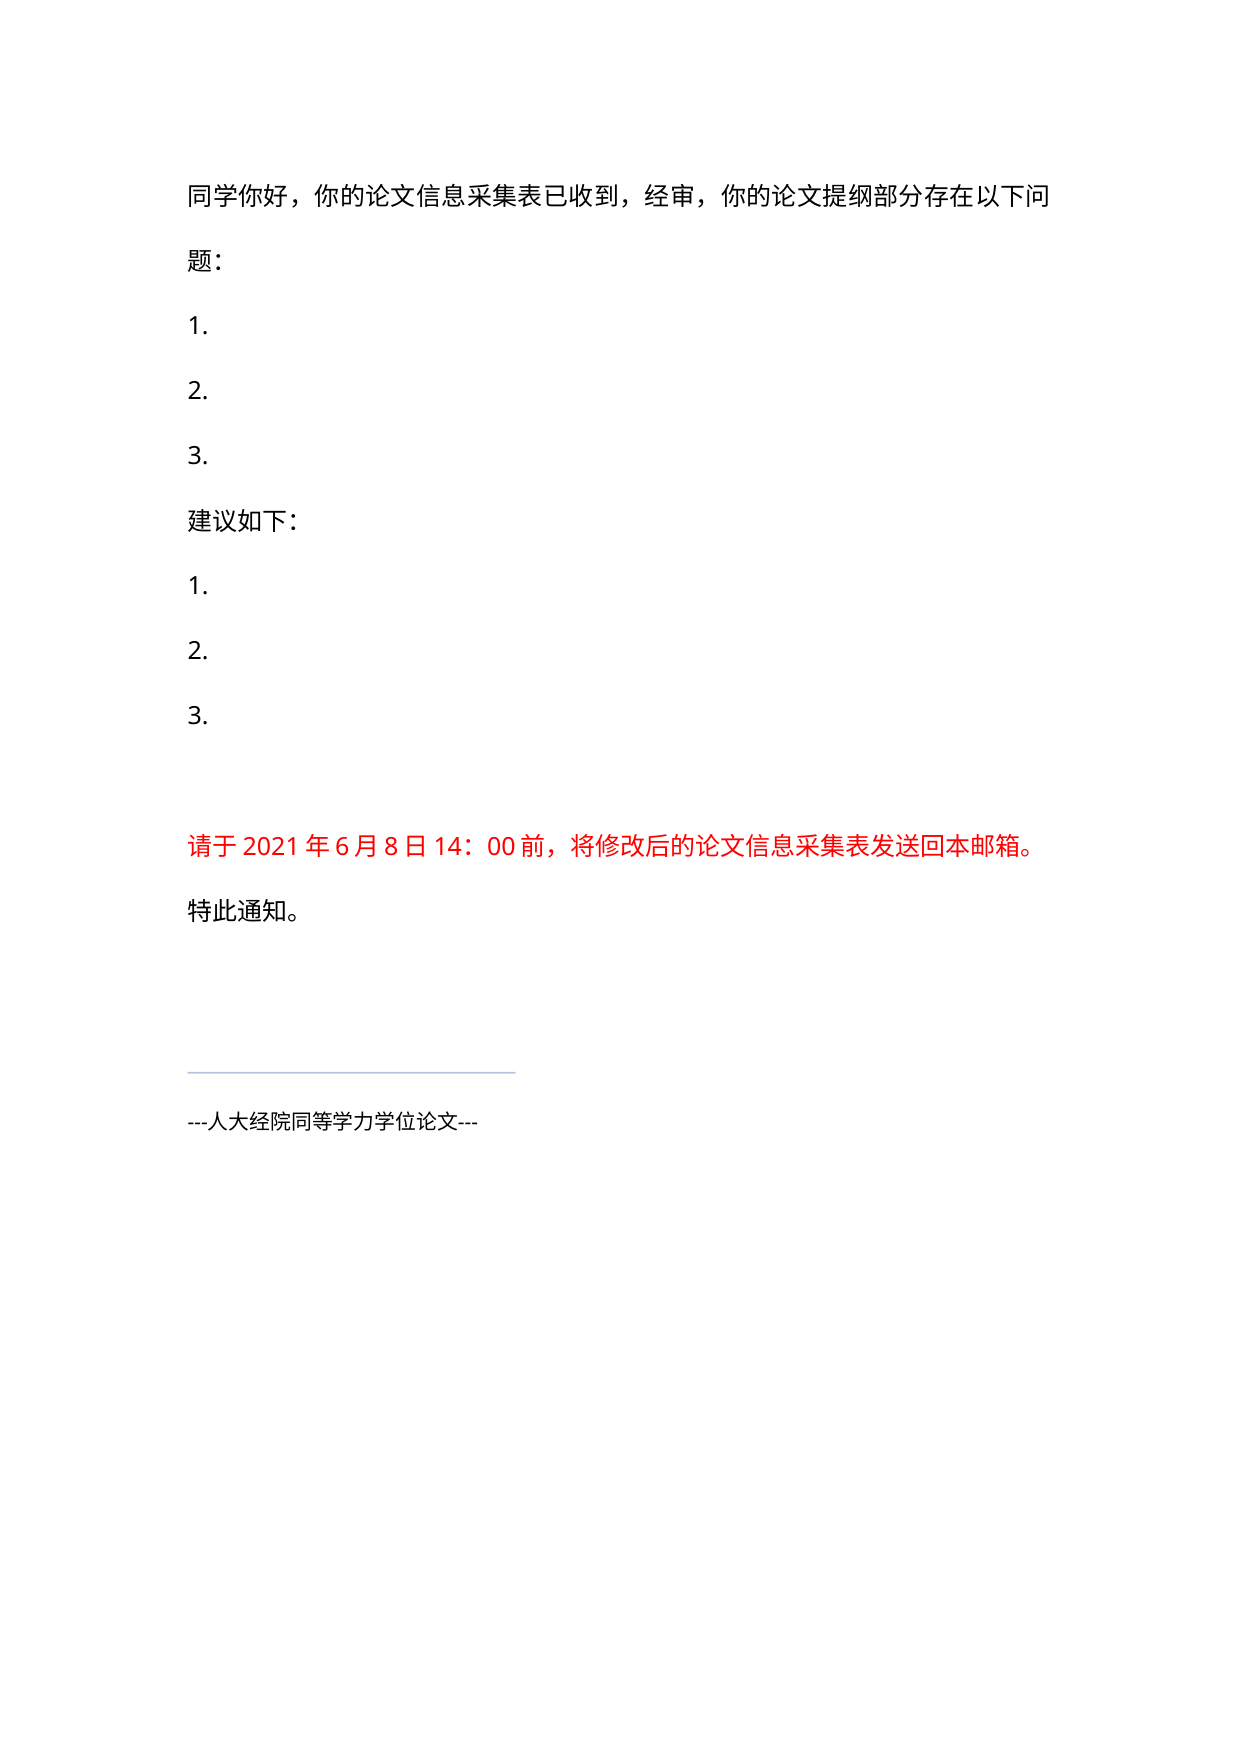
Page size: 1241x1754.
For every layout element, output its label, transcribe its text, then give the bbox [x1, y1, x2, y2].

text 3. [187, 422, 1053, 487]
text 2. [187, 617, 1053, 682]
text 特此通知。 [187, 877, 1053, 942]
text ---人大经院同等学力学位论文--- [187, 1104, 1053, 1137]
text 1. [187, 292, 1053, 357]
text 请于2021年6月8日14：00前，将修改后的论文信息采集表发送回本邮箱。 [187, 812, 1053, 877]
text 同学你好，你的论文信息采集表已收到，经审，你的论文提纲部分存在以下问题： [187, 162, 1053, 292]
text 1. [187, 552, 1053, 617]
text 建议如下： [187, 487, 1053, 552]
text 2. [187, 357, 1053, 422]
text 3. [187, 682, 1053, 747]
